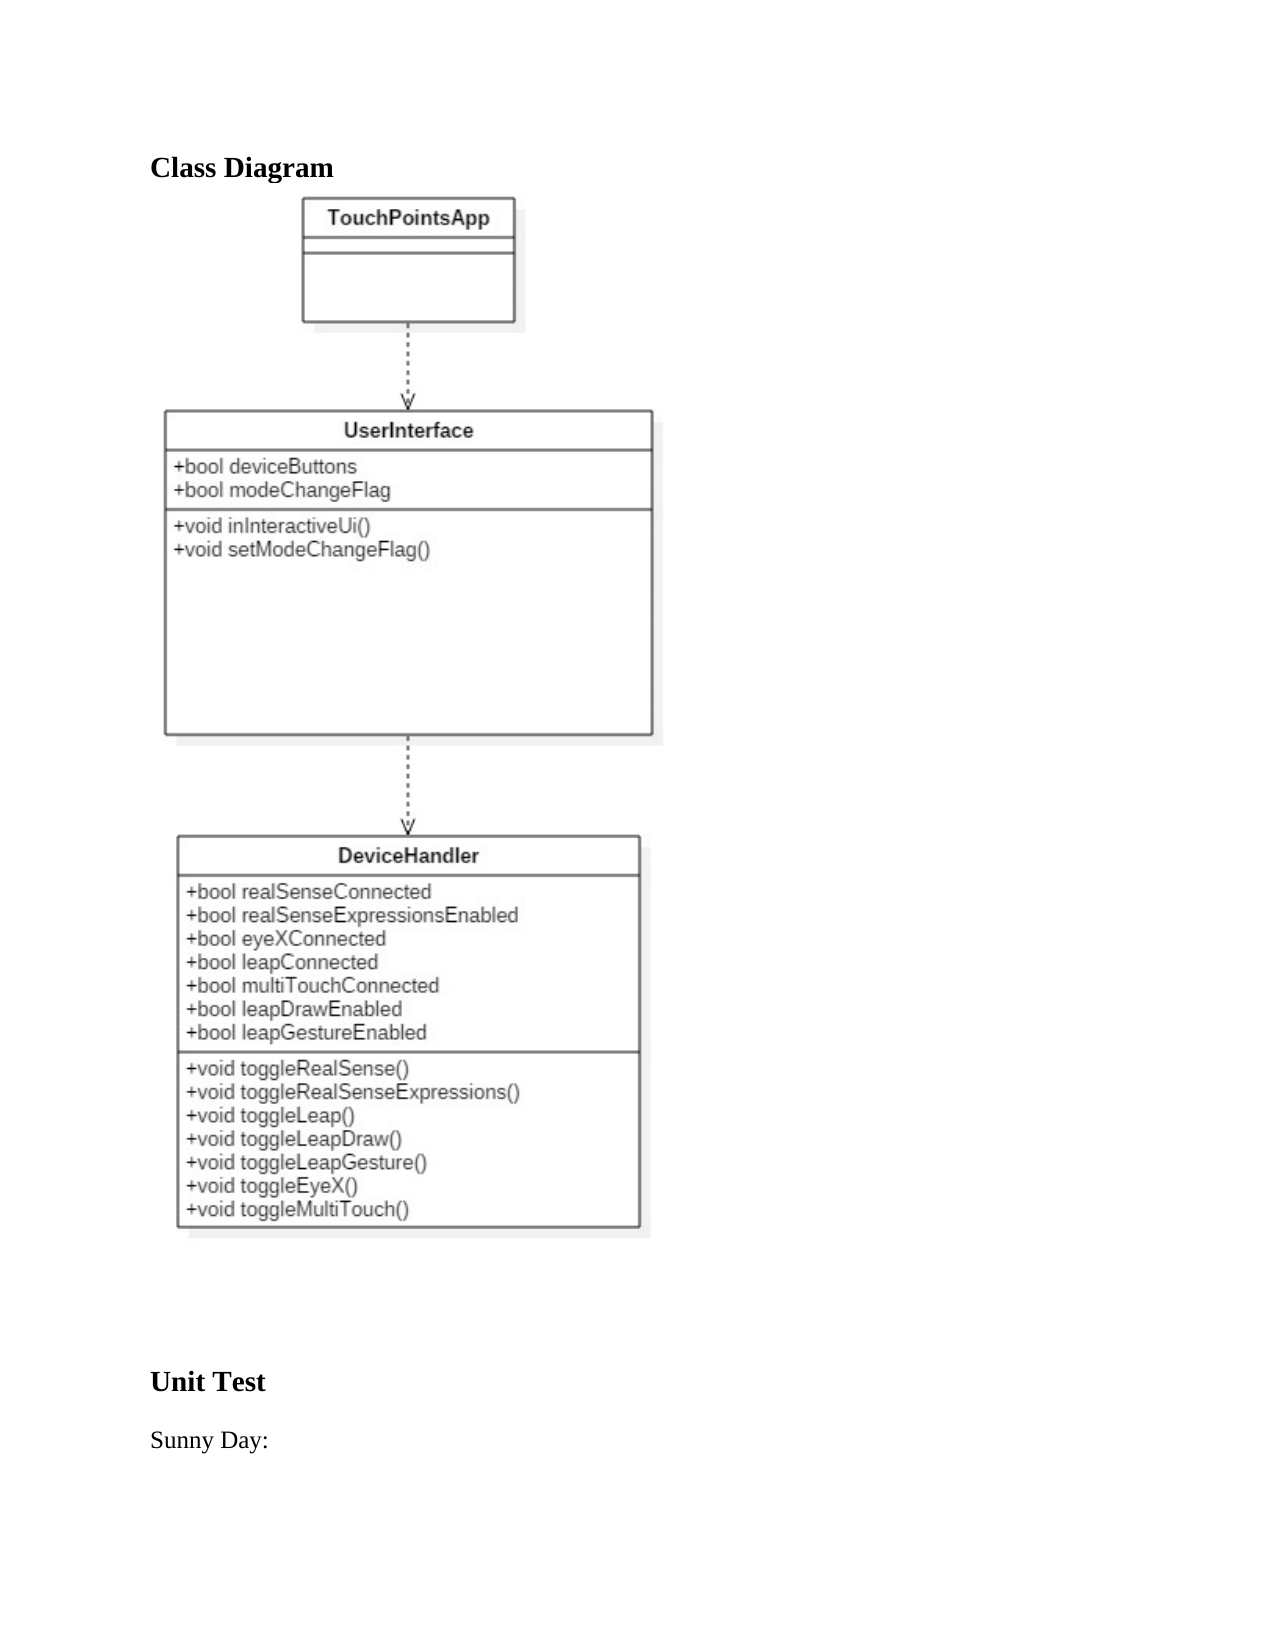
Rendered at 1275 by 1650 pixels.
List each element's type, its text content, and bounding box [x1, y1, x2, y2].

text Unit Test [150, 1364, 1125, 1397]
picture [150, 183, 714, 1290]
text Class Diagram [150, 150, 1125, 183]
text Sunny Day: [150, 1425, 1125, 1454]
